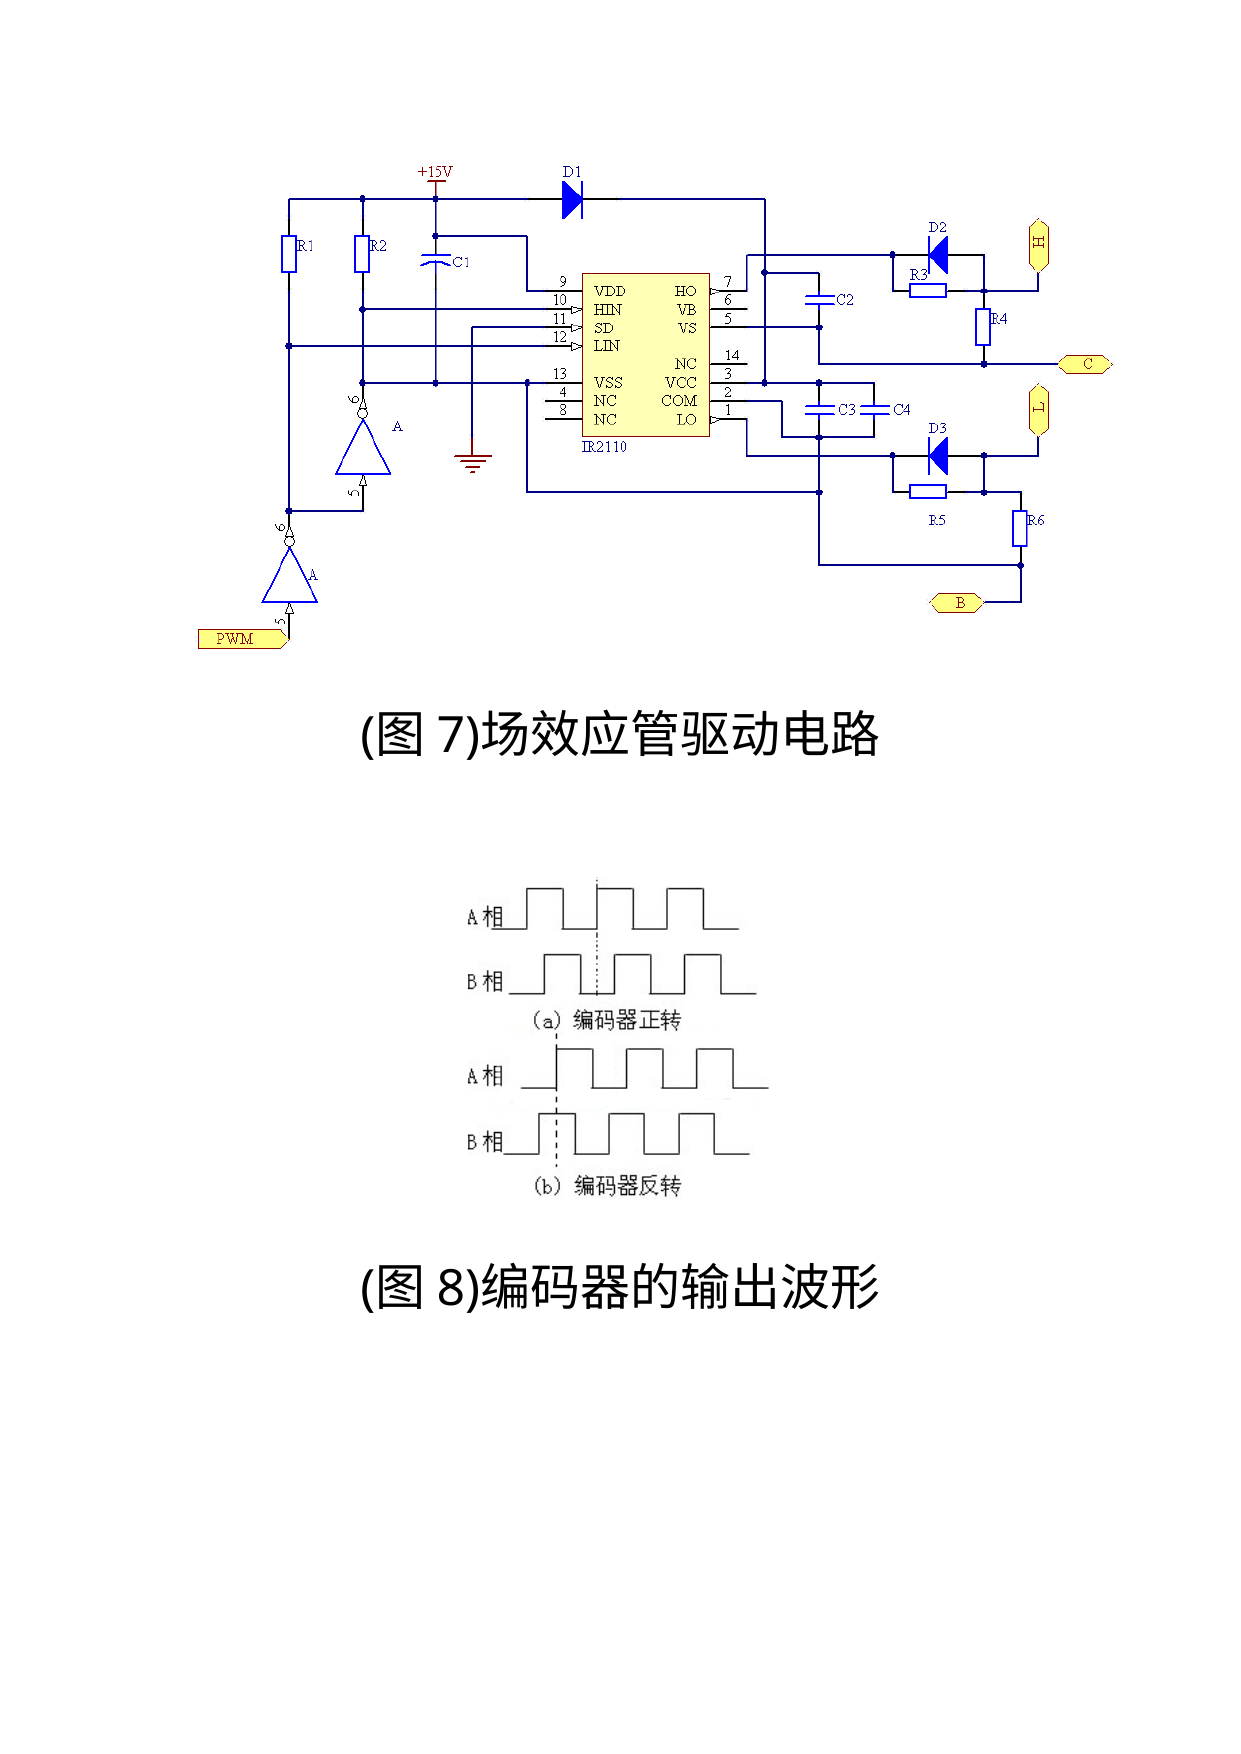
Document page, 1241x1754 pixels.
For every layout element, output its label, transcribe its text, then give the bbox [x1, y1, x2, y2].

picture [467, 877, 773, 1204]
picture [187, 162, 1121, 655]
text (图 8)编码器的输出波形 [187, 1234, 1053, 1332]
text (图 7)场效应管驱动电路 [187, 682, 1053, 779]
